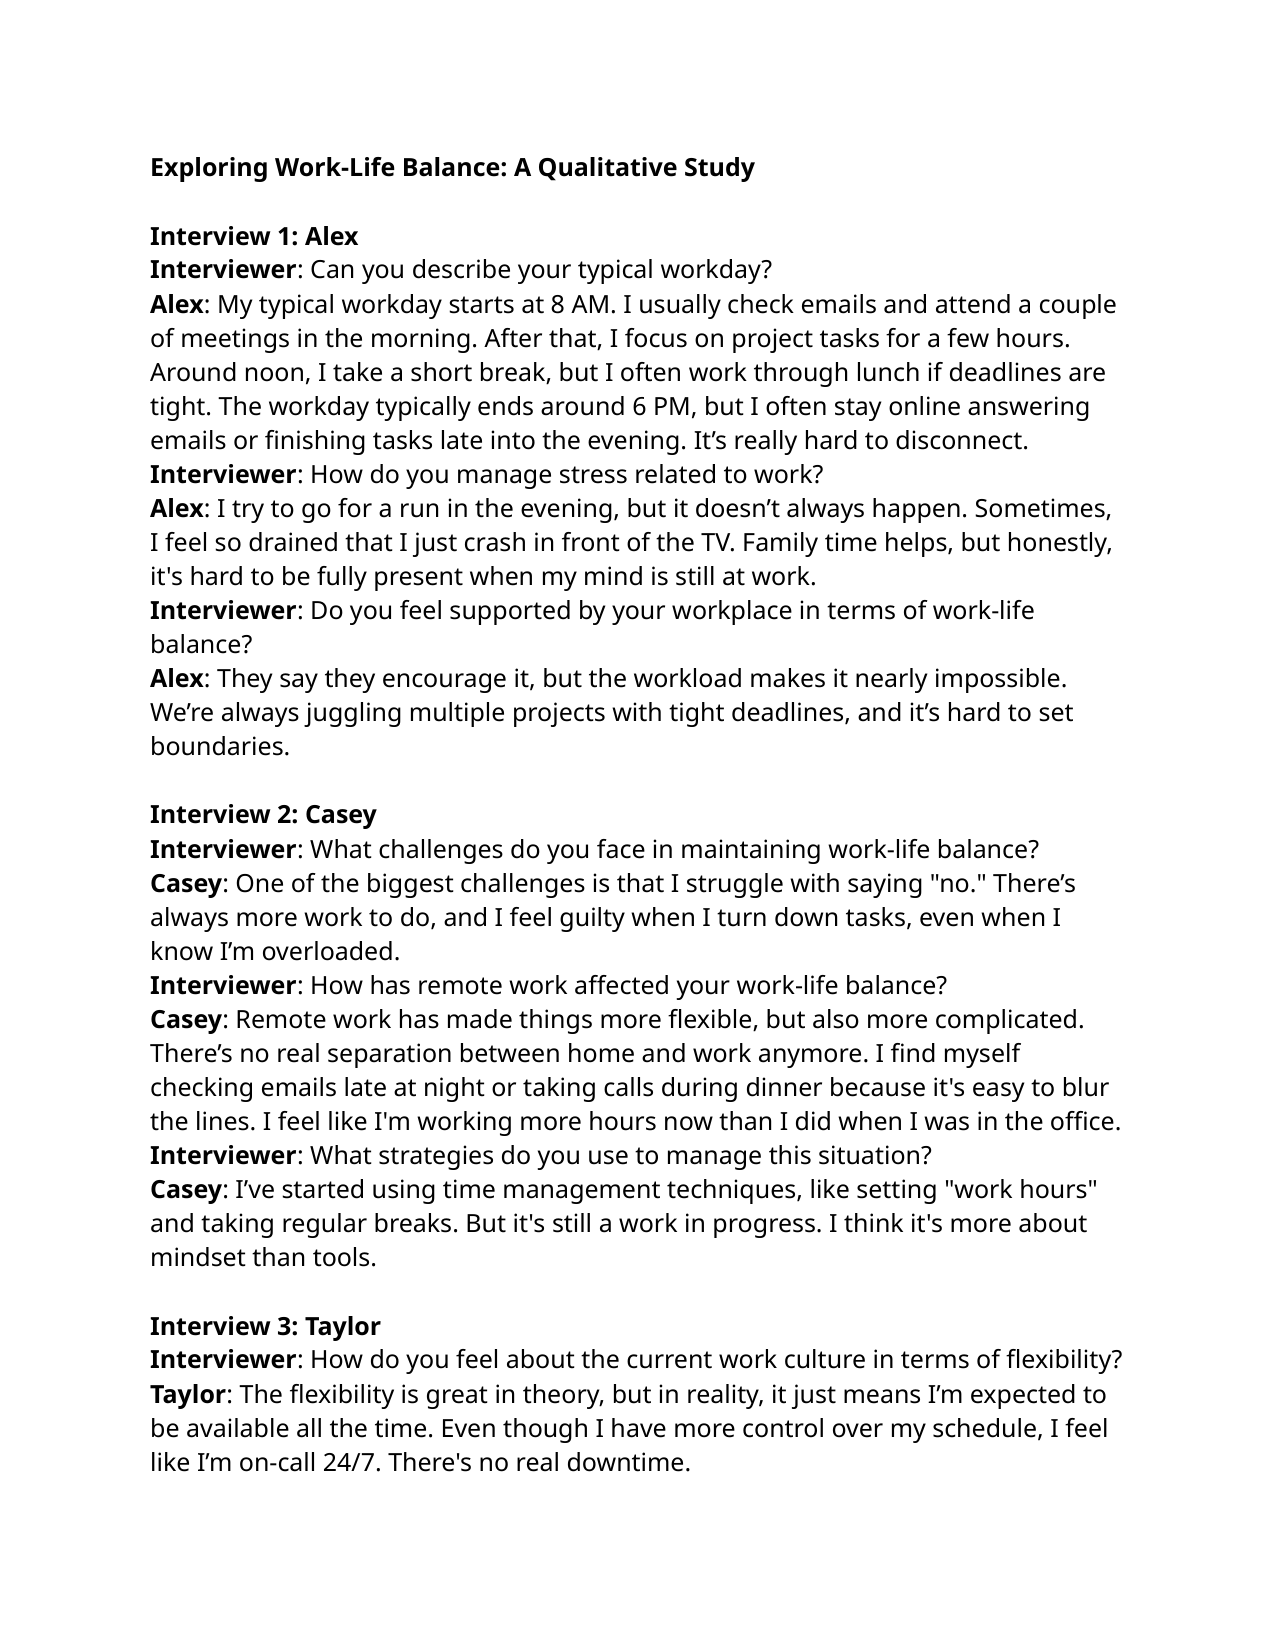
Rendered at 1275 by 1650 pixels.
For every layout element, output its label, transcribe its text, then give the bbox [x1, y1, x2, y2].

text Interview 1: Alex [150, 218, 1125, 252]
text Interviewer: How do you manage stress related to work? [150, 457, 1125, 491]
text Alex: I try to go for a run in the evening, but it doesn’t always happen. Sometimes, I feel so drained that I just crash in front of the TV. Family time helps, but honestly, it's hard to be fully present when my mind is still at work. [150, 491, 1125, 593]
text Interviewer: Do you feel supported by your workplace in terms of work-life balance? [150, 593, 1125, 661]
text Interview 3: Taylor [150, 1308, 1125, 1342]
text Taylor: The flexibility is great in theory, but in reality, it just means I’m expected to be available all the time. Even though I have more control over my schedule, I feel like I’m on-call 24/7. There's no real downtime. [150, 1376, 1125, 1478]
text Interviewer: Can you describe your typical workday? [150, 252, 1125, 286]
text Interviewer: How do you feel about the current work culture in terms of flexibility? [150, 1342, 1125, 1376]
text Interviewer: How has remote work affected your work-life balance? [150, 967, 1125, 1002]
text Interview 2: Casey [150, 797, 1125, 831]
text Alex: My typical workday starts at 8 AM. I usually check emails and attend a couple of meetings in the morning. After that, I focus on project tasks for a few hours. Around noon, I take a short break, but I often work through lunch if deadlines are tight. The workday typically ends around 6 PM, but I often stay online answering emails or finishing tasks late into the evening. It’s really hard to disconnect. [150, 286, 1125, 457]
text Casey: I’ve started using time management techniques, like setting "work hours" and taking regular breaks. But it's still a work in progress. I think it's more about mindset than tools. [150, 1172, 1125, 1274]
text Exploring Work-Life Balance: A Qualitative Study [150, 150, 1125, 184]
text Casey: Remote work has made things more flexible, but also more complicated. There’s no real separation between home and work anymore. I find myself checking emails late at night or taking calls during dinner because it's easy to blur the lines. I feel like I'm working more hours now than I did when I was in the office. [150, 1002, 1125, 1138]
text Casey: One of the biggest challenges is that I struggle with saying "no." There’s always more work to do, and I feel guilty when I turn down tasks, even when I know I’m overloaded. [150, 865, 1125, 967]
text Alex: They say they encourage it, but the workload makes it nearly impossible. We’re always juggling multiple projects with tight deadlines, and it’s hard to set boundaries. [150, 661, 1125, 763]
text Interviewer: What strategies do you use to manage this situation? [150, 1138, 1125, 1172]
text Interviewer: What challenges do you face in maintaining work-life balance? [150, 831, 1125, 865]
